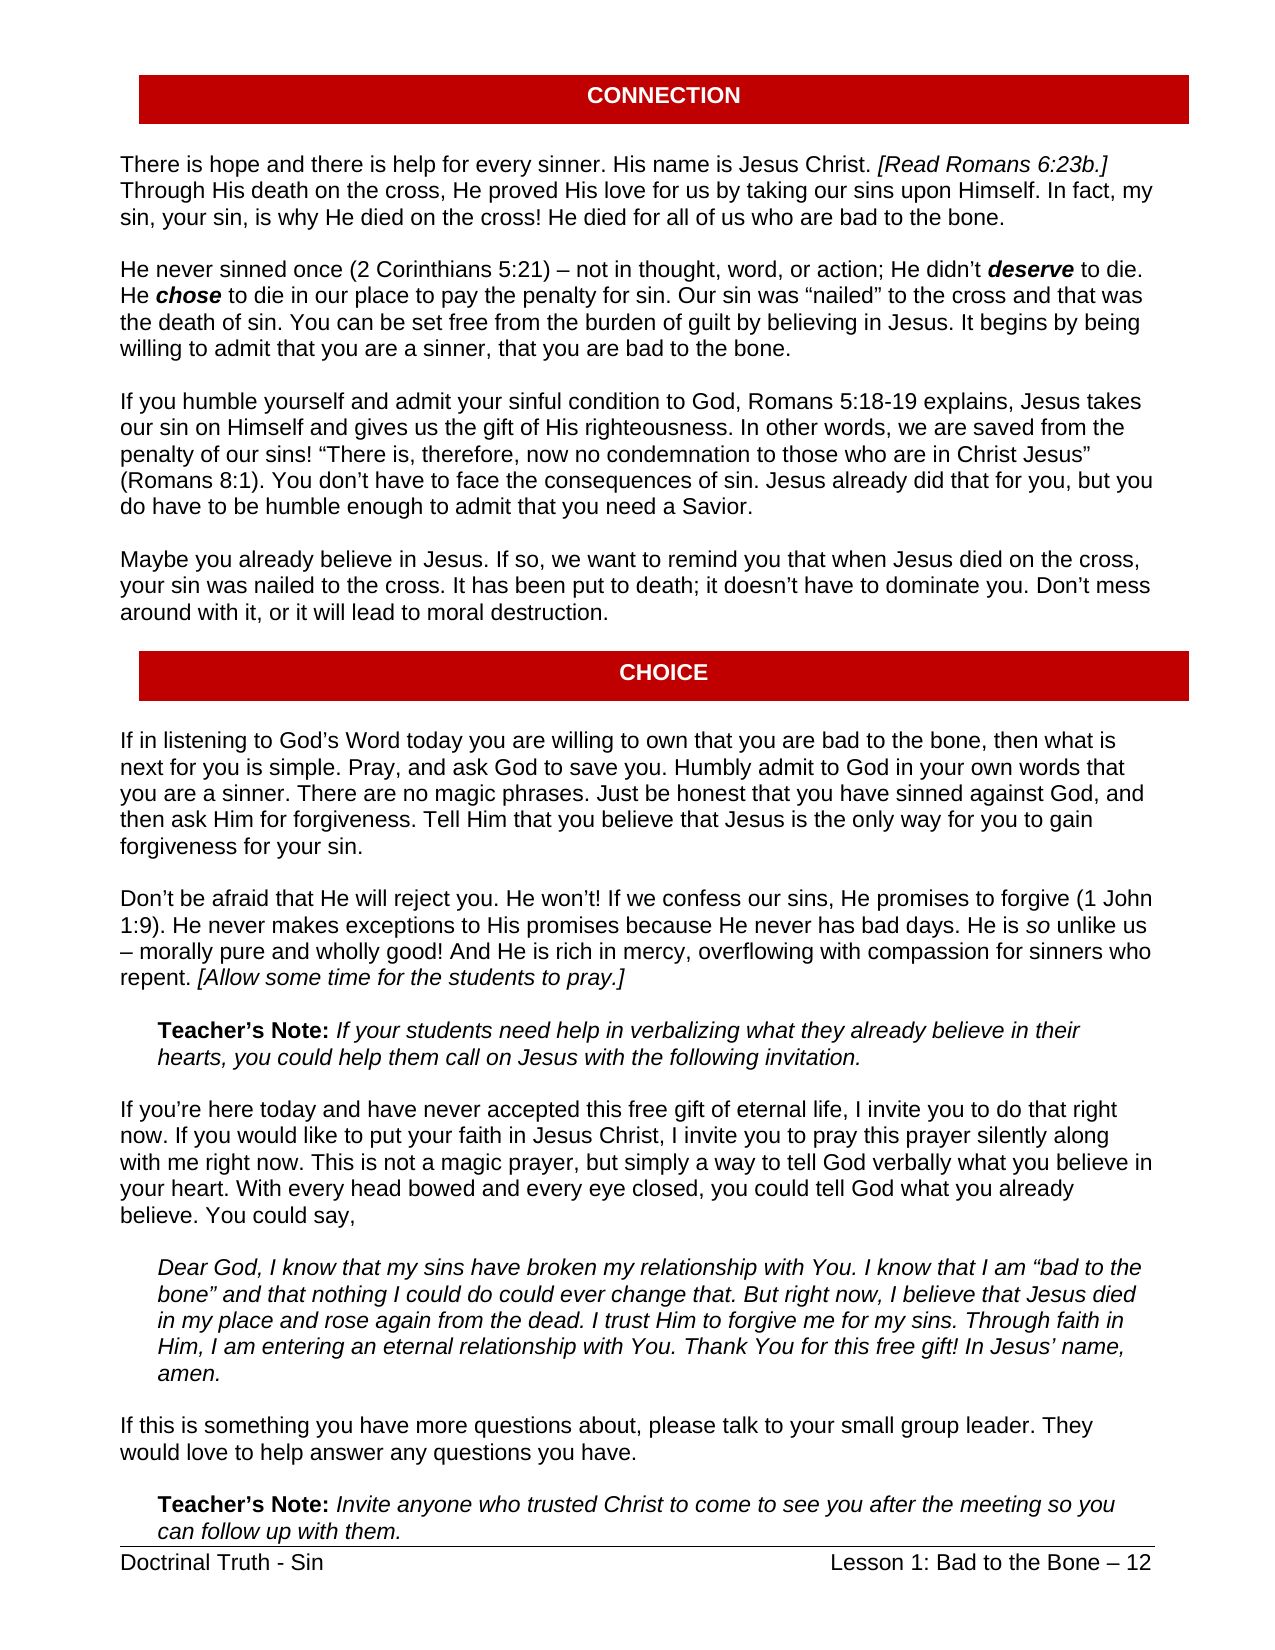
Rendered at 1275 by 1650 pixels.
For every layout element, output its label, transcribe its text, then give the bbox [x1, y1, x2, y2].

text He never sinned once (2 Corinthians 5:21) – not in thought, word, or action; He didn’t deserve to die. He chose to die in our place to pay the penalty for sin. Our sin was “nailed” to the cross and that was the death of sin. You can be set free from the burden of guilt by believing in Jesus. It begins by being willing to admit that you are a sinner, that you are bad to the bone. [120, 256, 1155, 362]
text If you humble yourself and admit your sinful condition to God, Romans 5:18-19 explains, Jesus takes our sin on Himself and gives us the gift of His righteousness. In other words, we are saved from the penalty of our sins! “There is, therefore, now no condemnation to those who are in Christ Jesus” (Romans 8:1). You don’t have to face the consequences of sin. Jesus already did that for you, but you do have to be humble enough to admit that you need a Savior. [120, 388, 1155, 520]
text There is hope and there is help for every sinner. His name is Jesus Christ. [Read Romans 6:23b.] Through His death on the cross, He proved His love for us by taking our sins upon Himself. In fact, my sin, your sin, is why He died on the cross! He died for all of us who are bad to the bone. [120, 151, 1155, 230]
text Teacher’s Note: If your students need help in verbalizing what they already believe in their hearts, you could help them call on Jesus with the following invitation. [157, 1017, 1155, 1070]
text Don’t be afraid that He will reject you. He won’t! If we confess our sins, He promises to forgive (1 John 1:9). He never makes exceptions to His promises because He never has bad days. He is so unlike us – morally pure and wholly good! And He is rich in mercy, overflowing with compassion for sinners who repent. [Allow some time for the students to pray.] [120, 885, 1155, 991]
text If in listening to God’s Word today you are willing to own that you are bad to the bone, then what is next for you is simple. Pray, and ask God to save you. Humbly admit to God in your own words that you are a sinner. There are no magic phrases. Just be honest that you have sinned against God, and then ask Him for forgiveness. Tell Him that you believe that Jesus is the only way for you to gain forgiveness for your sin. [120, 727, 1155, 859]
text Dear God, I know that my sins have broken my relationship with You. I know that I am “bad to the bone” and that nothing I could do could ever change that. But right now, I believe that Jesus died in my place and rose again from the dead. I trust Him to forgive me for my sins. Through faith in Him, I am entering an eternal relationship with You. Thank You for this free gift! In Jesus’ name, amen. [157, 1254, 1155, 1386]
text If you’re here today and have never accepted this free gift of eternal life, I invite you to do that right now. If you would like to put your faith in Jesus Christ, I invite you to pray this prayer silently along with me right now. This is not a magic prayer, but simply a way to tell God verbally what you believe in your heart. With every head bowed and every eye closed, you could tell God what you already believe. You could say, [120, 1096, 1155, 1228]
text Teacher’s Note: Invite anyone who trusted Christ to come to see you after the meeting so you can follow up with them. [157, 1491, 1155, 1544]
text Maybe you already believe in Jesus. If so, we want to remind you that when Jesus died on the cross, your sin was nailed to the cross. It has been put to death; it doesn’t have to dominate you. Don’t mess around with it, or it will lead to moral destruction. [120, 546, 1155, 625]
text If this is something you have more questions about, please talk to your small group leader. They would love to help answer any questions you have. [120, 1412, 1155, 1465]
